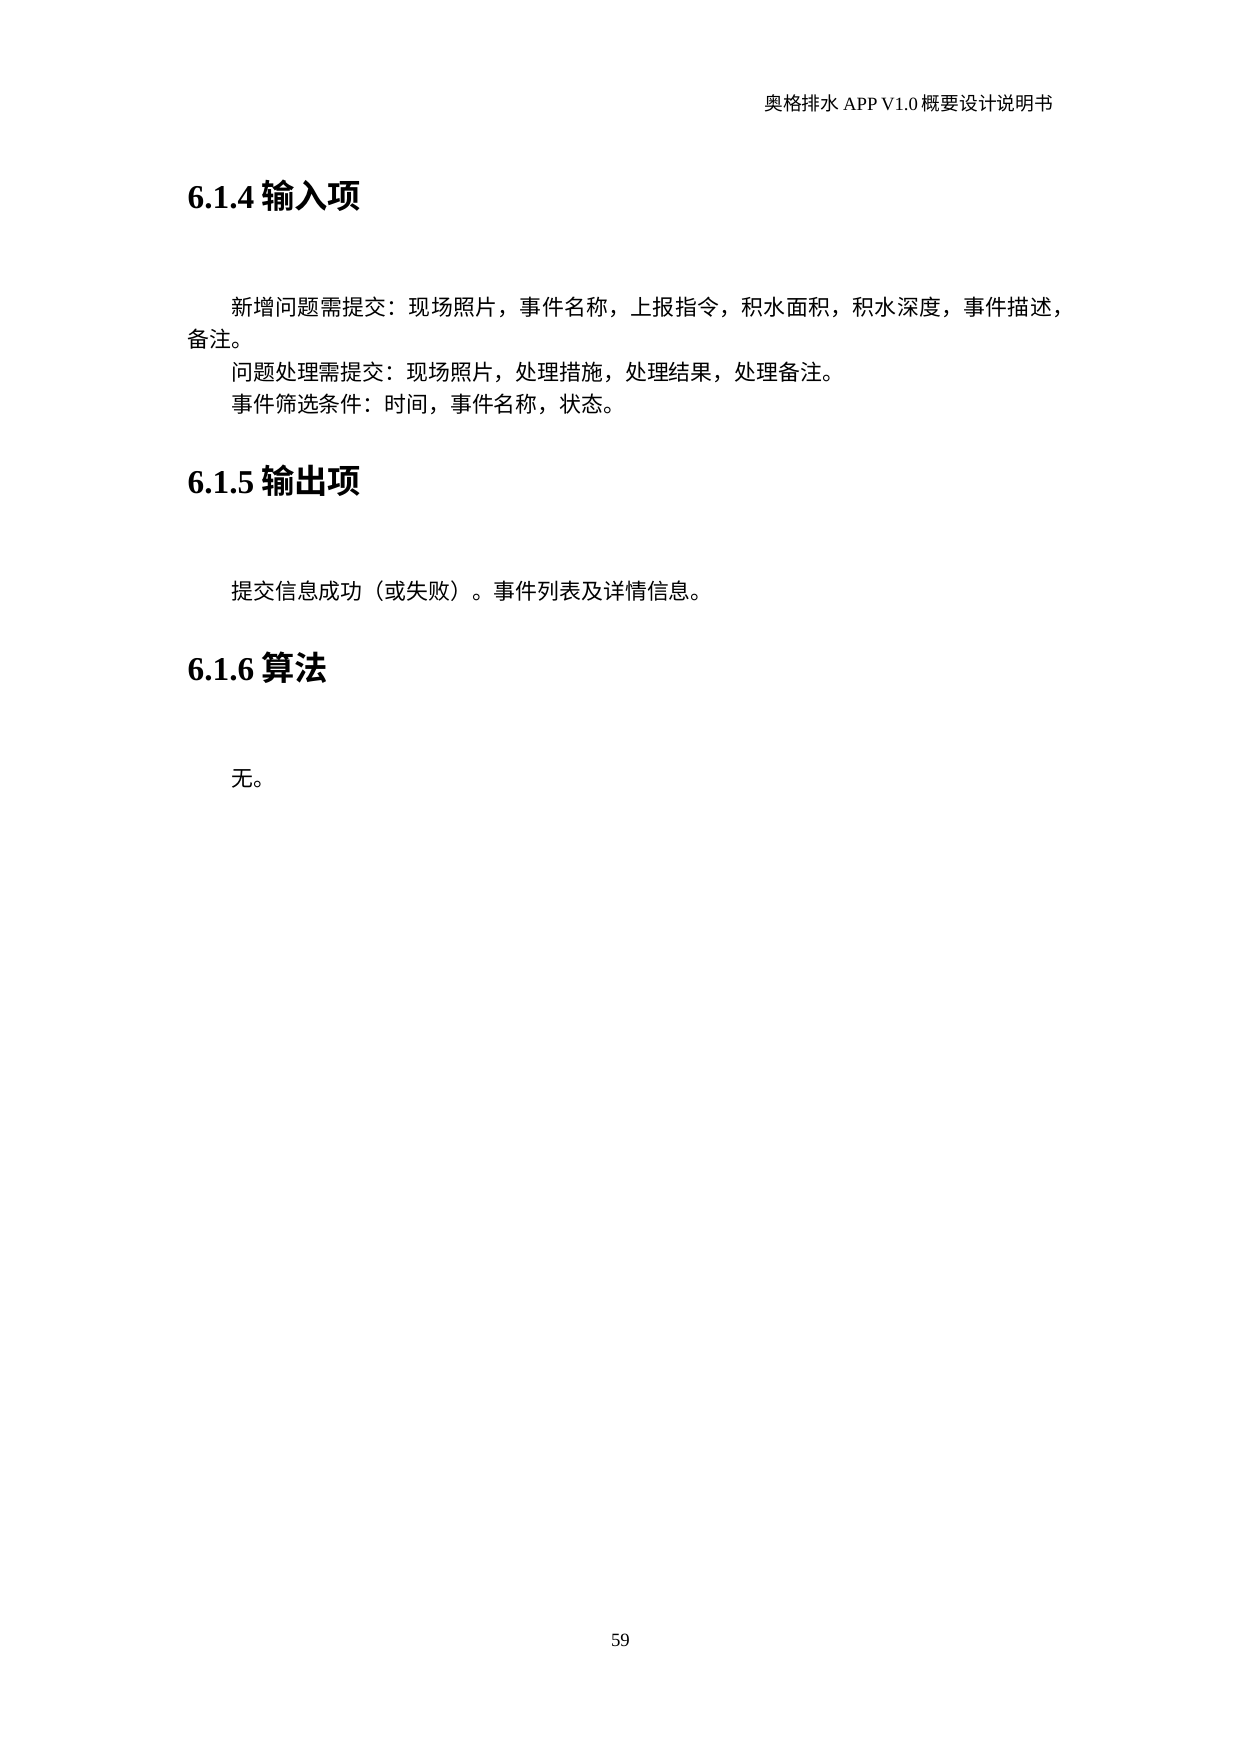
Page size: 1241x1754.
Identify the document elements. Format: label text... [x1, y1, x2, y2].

subtitle 6.1.5输出项 [187, 446, 1053, 511]
text 新增问题需提交：现场照片，事件名称，上报指令，积水面积，积水深度，事件描述，备注。 [187, 289, 1053, 354]
text 问题处理需提交：现场照片，处理措施，处理结果，处理备注。 [187, 354, 1053, 387]
subtitle 6.1.4输入项 [187, 162, 1053, 227]
subtitle 6.1.6算法 [187, 633, 1053, 698]
text 事件筛选条件：时间，事件名称，状态。 [187, 387, 1053, 419]
text 提交信息成功（或失败）。事件列表及详情信息。 [187, 573, 1053, 606]
text 无。 [187, 760, 1053, 793]
